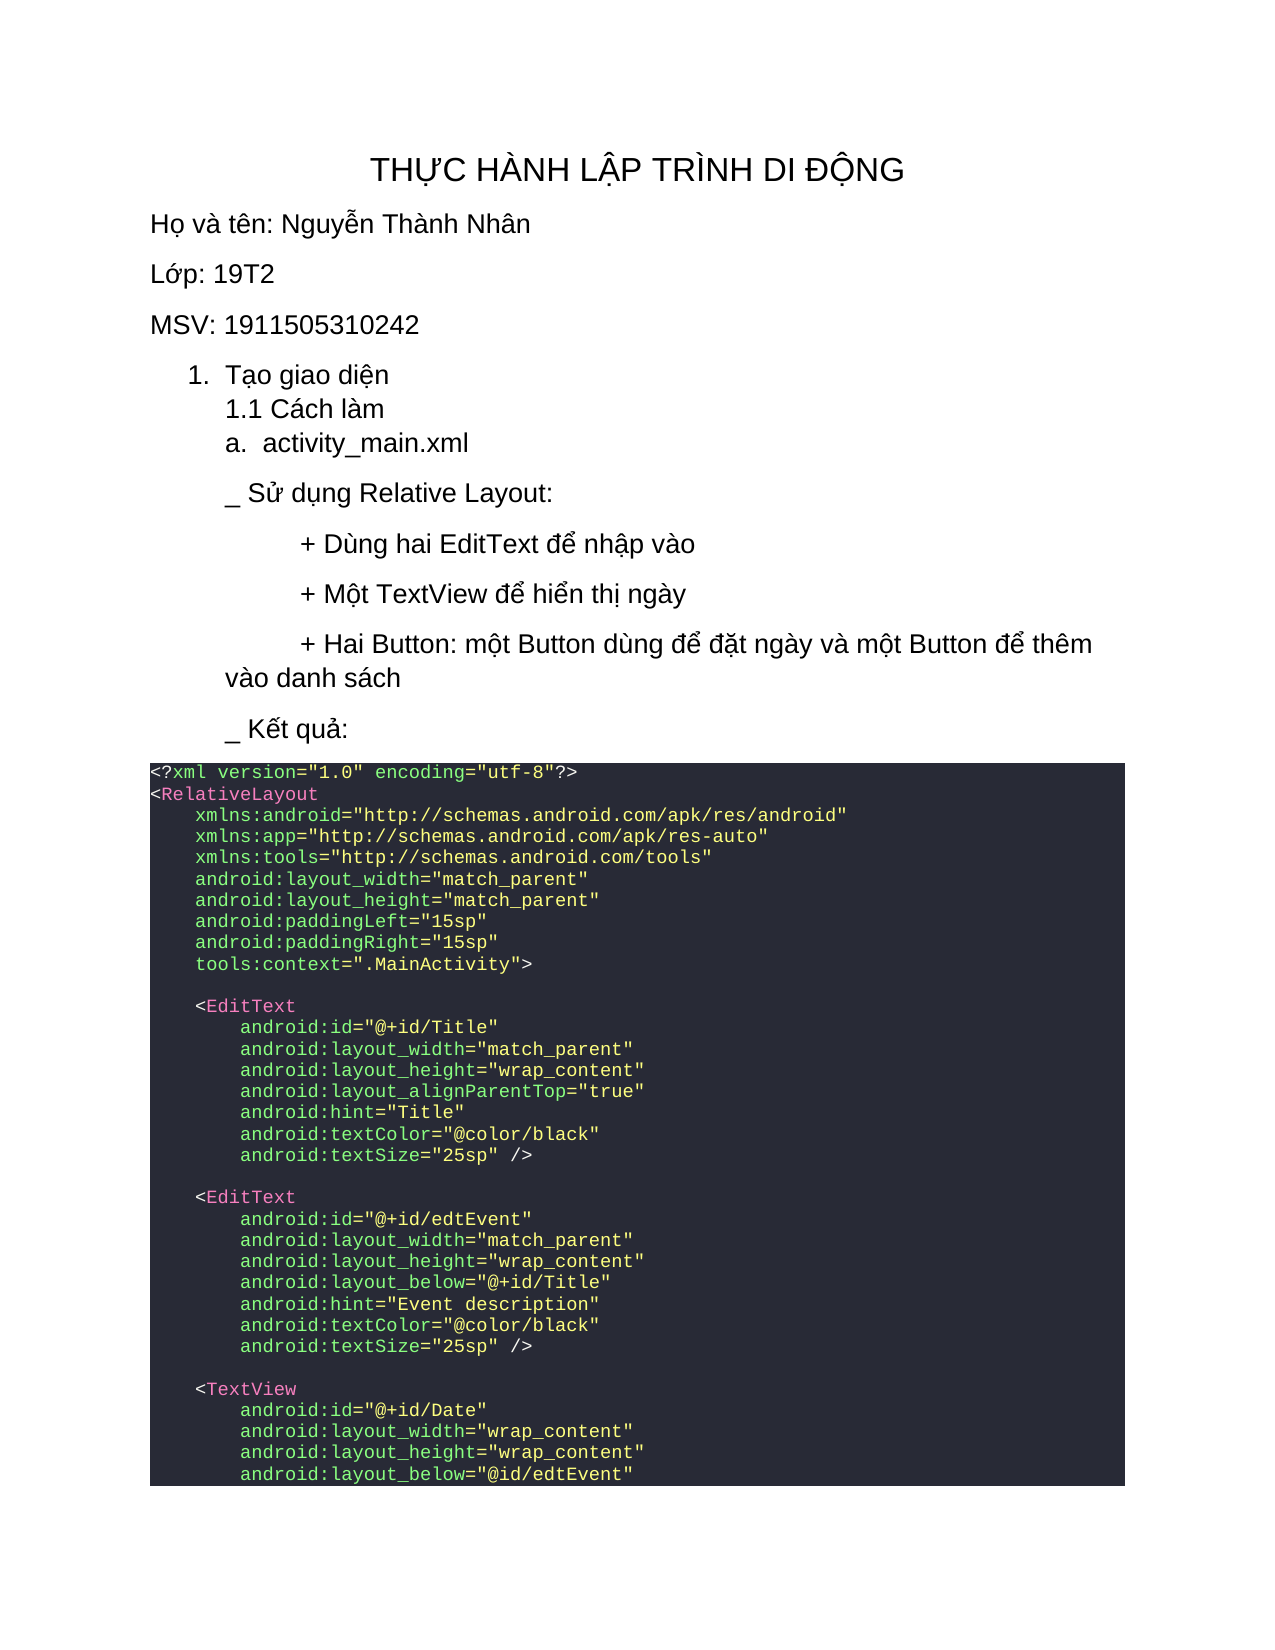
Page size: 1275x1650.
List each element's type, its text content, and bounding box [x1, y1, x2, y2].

text Lớp: 19T2 [150, 258, 1125, 290]
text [150, 763, 1125, 1486]
list 1.1 Cách làm [225, 393, 1125, 424]
text MSV: 1911505310242 [150, 309, 1125, 340]
list activity_main.xml [225, 427, 1125, 458]
text _ Kết quả: [225, 713, 1125, 744]
text THỰC HÀNH LẬP TRÌNH DI ĐỘNG [150, 150, 1125, 188]
text + Dùng hai EditText để nhập vào [225, 528, 1125, 559]
text _ Sử dụng Relative Layout: [225, 477, 1125, 508]
text + Hai Button: một Button dùng để đặt ngày và một Button để thêm vào danh sách [225, 628, 1125, 693]
text Họ và tên: Nguyễn Thành Nhân [150, 208, 1125, 239]
list Tạo giao diện [187, 359, 1125, 391]
text + Một TextView để hiển thị ngày [225, 578, 1125, 609]
